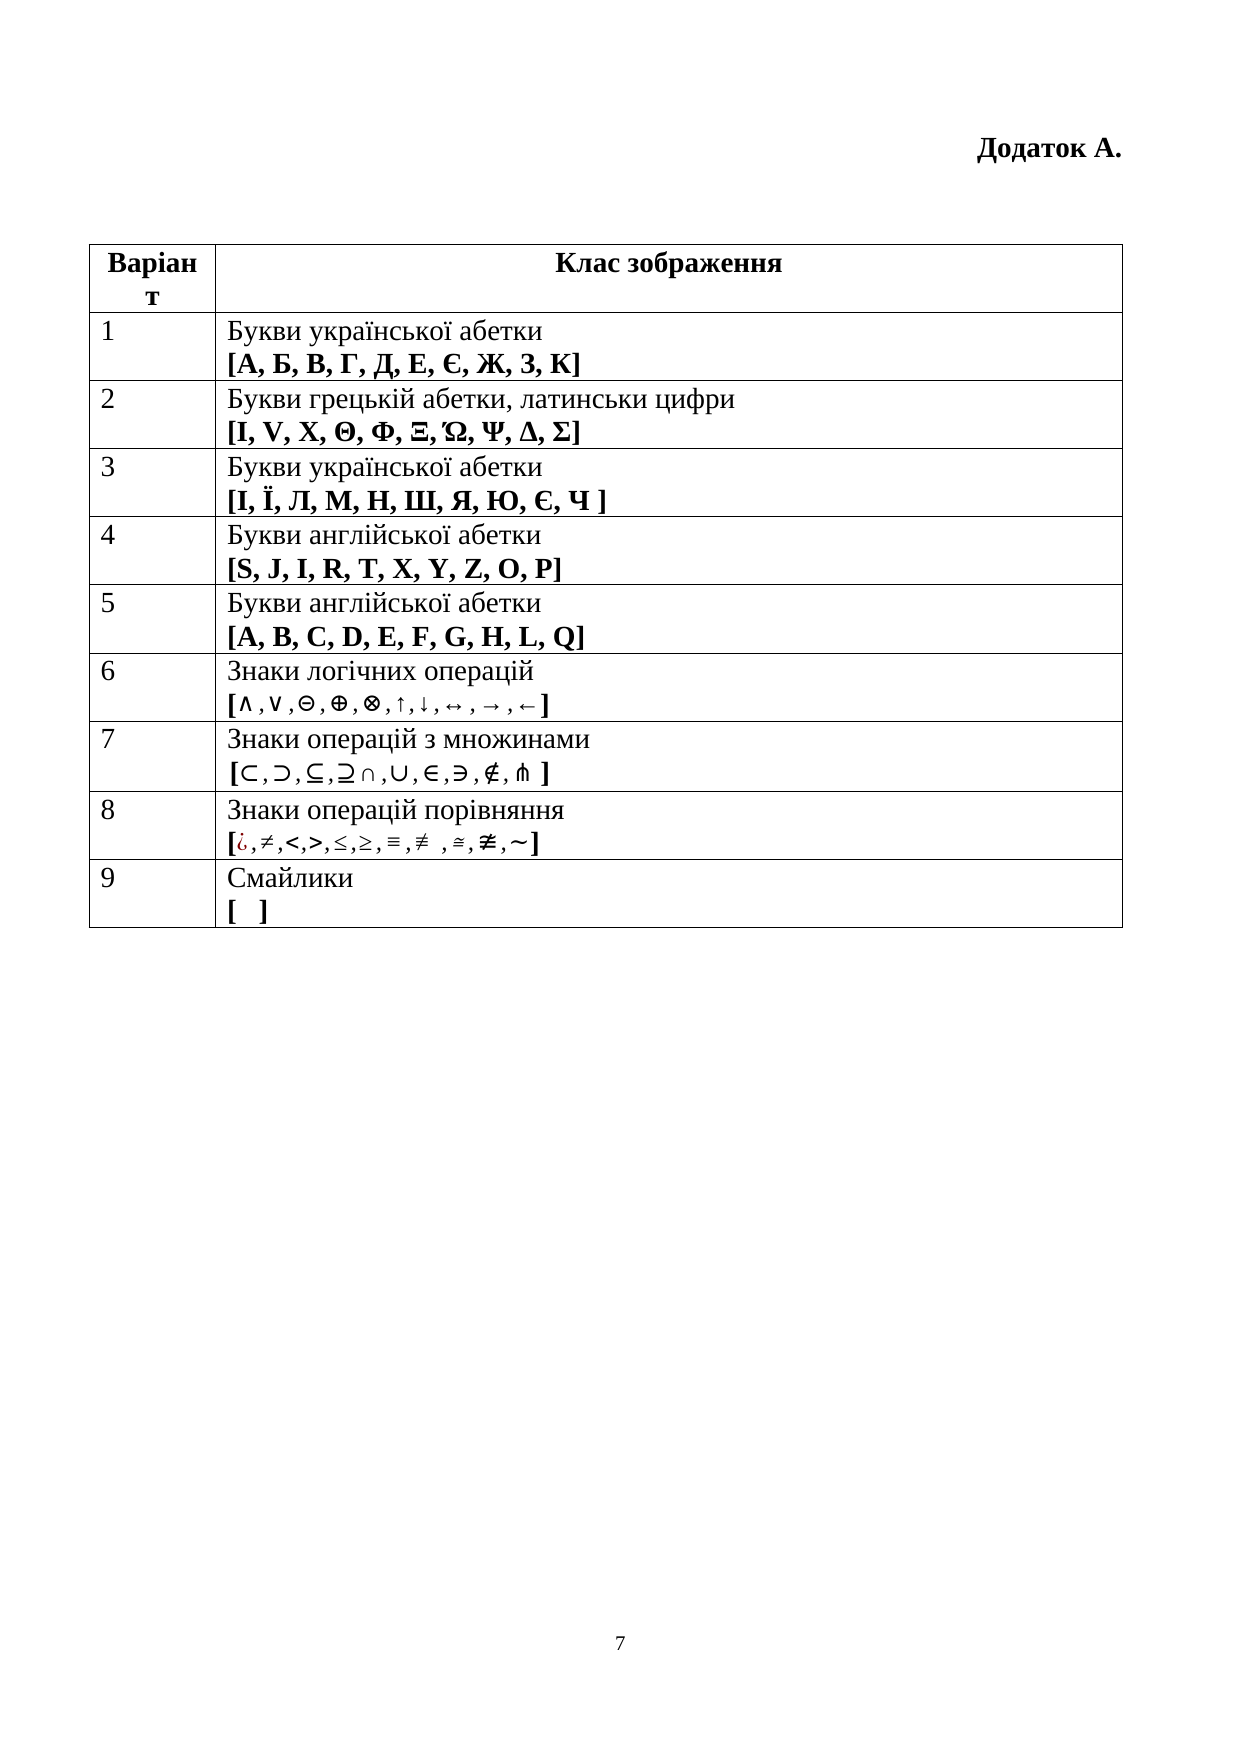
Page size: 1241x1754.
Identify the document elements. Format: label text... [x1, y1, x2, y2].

table_cell Знаки операцій з множинами [ ] [216, 722, 1122, 791]
table_cell 8 [90, 792, 215, 859]
table_cell 6 [90, 654, 215, 721]
table_cell 7 [90, 722, 215, 791]
table_cell Букви англійської абетки [А, B, C, D, E, F, G, H, L, Q] [216, 585, 1122, 652]
table_header Клас зображення [216, 245, 1122, 312]
table_cell 5 [90, 585, 215, 652]
table_cell 9 [90, 860, 215, 927]
table_cell 4 [90, 517, 215, 584]
text Додаток А. [193, 131, 1122, 164]
table_cell Букви української абетки [А, Б, В, Г, Д, Е, Є, Ж, З, К] [216, 313, 1122, 380]
table_cell 3 [90, 449, 215, 516]
table_cell Букви української абетки [І, Ї, Л, М, Н, Ш, Я, Ю, Є, Ч ] [216, 449, 1122, 516]
table_cell 2 [90, 381, 215, 448]
table_header Варіант [90, 245, 215, 312]
table_cell Знаки операцій порівняння [] [216, 792, 1122, 859]
table_cell Букви англійської абетки [S, J, I, R, T, X, Y, Z, O, P] [216, 517, 1122, 584]
table_cell Знаки логічних операцій [] [216, 654, 1122, 721]
table_cell Букви грецькій абетки, латинськи цифри [I, V, X, Θ, Φ, Ξ, Ώ, Ψ, Δ, Σ] [216, 381, 1122, 448]
table_cell Смайлики [ ] [216, 860, 1122, 927]
table_cell 1 [90, 313, 215, 380]
